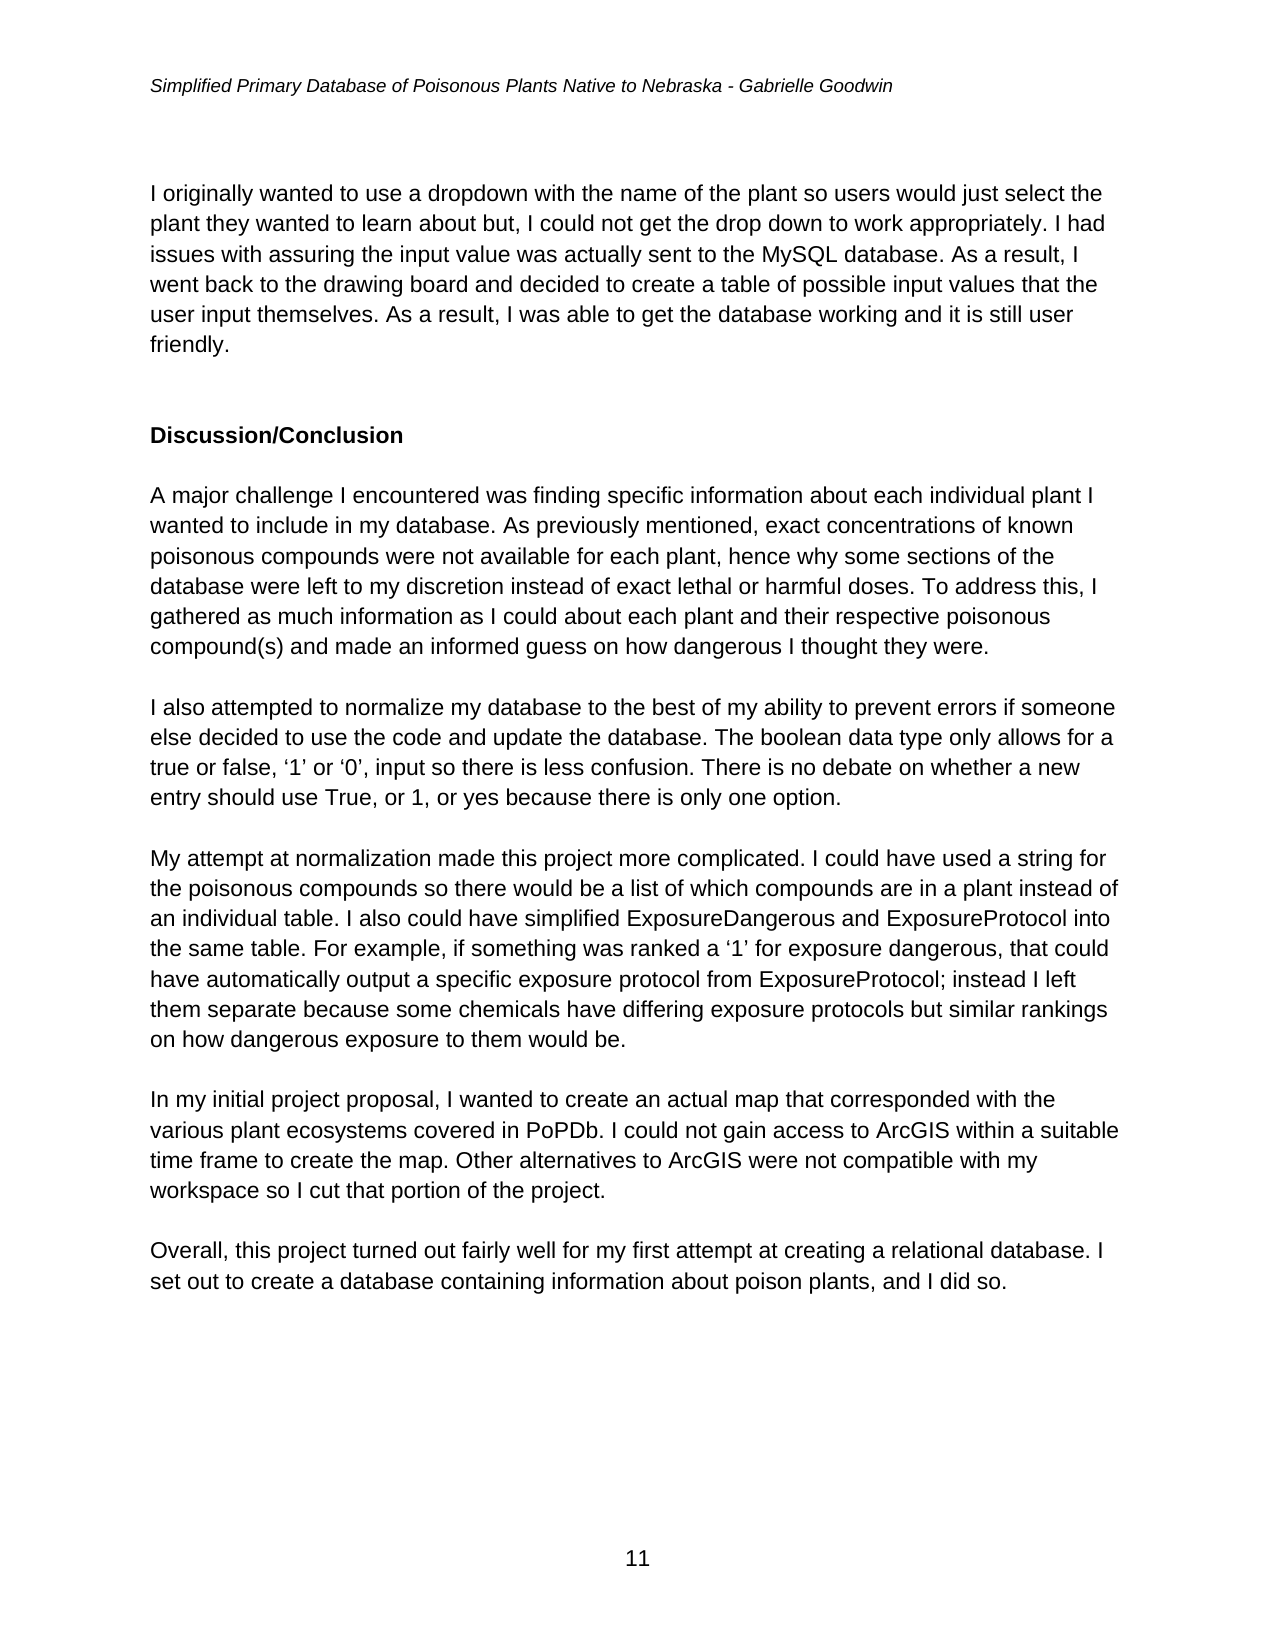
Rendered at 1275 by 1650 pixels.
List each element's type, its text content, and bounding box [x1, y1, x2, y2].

text I also attempted to normalize my database to the best of my ability to prevent errors if someone else decided to use the code and update the database. The boolean data type only allows for a true or false, ‘1’ or ‘0’, input so there is less confusion. There is no debate on whether a new entry should use True, or 1, or yes because there is only one option. [150, 694, 1125, 811]
text Discussion/Conclusion [150, 422, 1125, 448]
text My attempt at normalization made this project more complicated. I could have used a string for the poisonous compounds so there would be a list of which compounds are in a plant instead of an individual table. I also could have simplified ExposureDangerous and ExposureProtocol into the same table. For example, if something was ranked a ‘1’ for exposure dangerous, that could have automatically output a specific exposure protocol from ExposureProtocol; instead I left them separate because some chemicals have differing exposure protocols but similar rankings on how dangerous exposure to them would be. [150, 845, 1125, 1052]
text Overall, this project turned out fairly well for my first attempt at creating a relational database. I set out to create a database containing information about poison plants, and I did so. [150, 1237, 1125, 1294]
text I originally wanted to use a dropdown with the name of the plant so users would just select the plant they wanted to learn about but, I could not get the drop down to work appropriately. I had issues with assuring the input value was actually sent to the MySQL database. As a result, I went back to the drawing board and decided to create a table of possible input values that the user input themselves. As a result, I was able to get the database working and it is still user friendly. [150, 180, 1125, 358]
text In my initial project proposal, I wanted to create an actual map that corresponded with the various plant ecosystems covered in PoPDb. I could not gain access to ArcGIS within a suitable time frame to create the map. Other alternatives to ArcGIS were not compatible with my workspace so I cut that portion of the project. [150, 1086, 1125, 1203]
text A major challenge I encountered was finding specific information about each individual plant I wanted to include in my database. As previously mentioned, exact concentrations of known poisonous compounds were not available for each plant, hence why some sections of the database were left to my discretion instead of exact lethal or harmful doses. To address this, I gathered as much information as I could about each plant and their respective poisonous compound(s) and made an informed guess on how dangerous I thought they were. [150, 482, 1125, 660]
